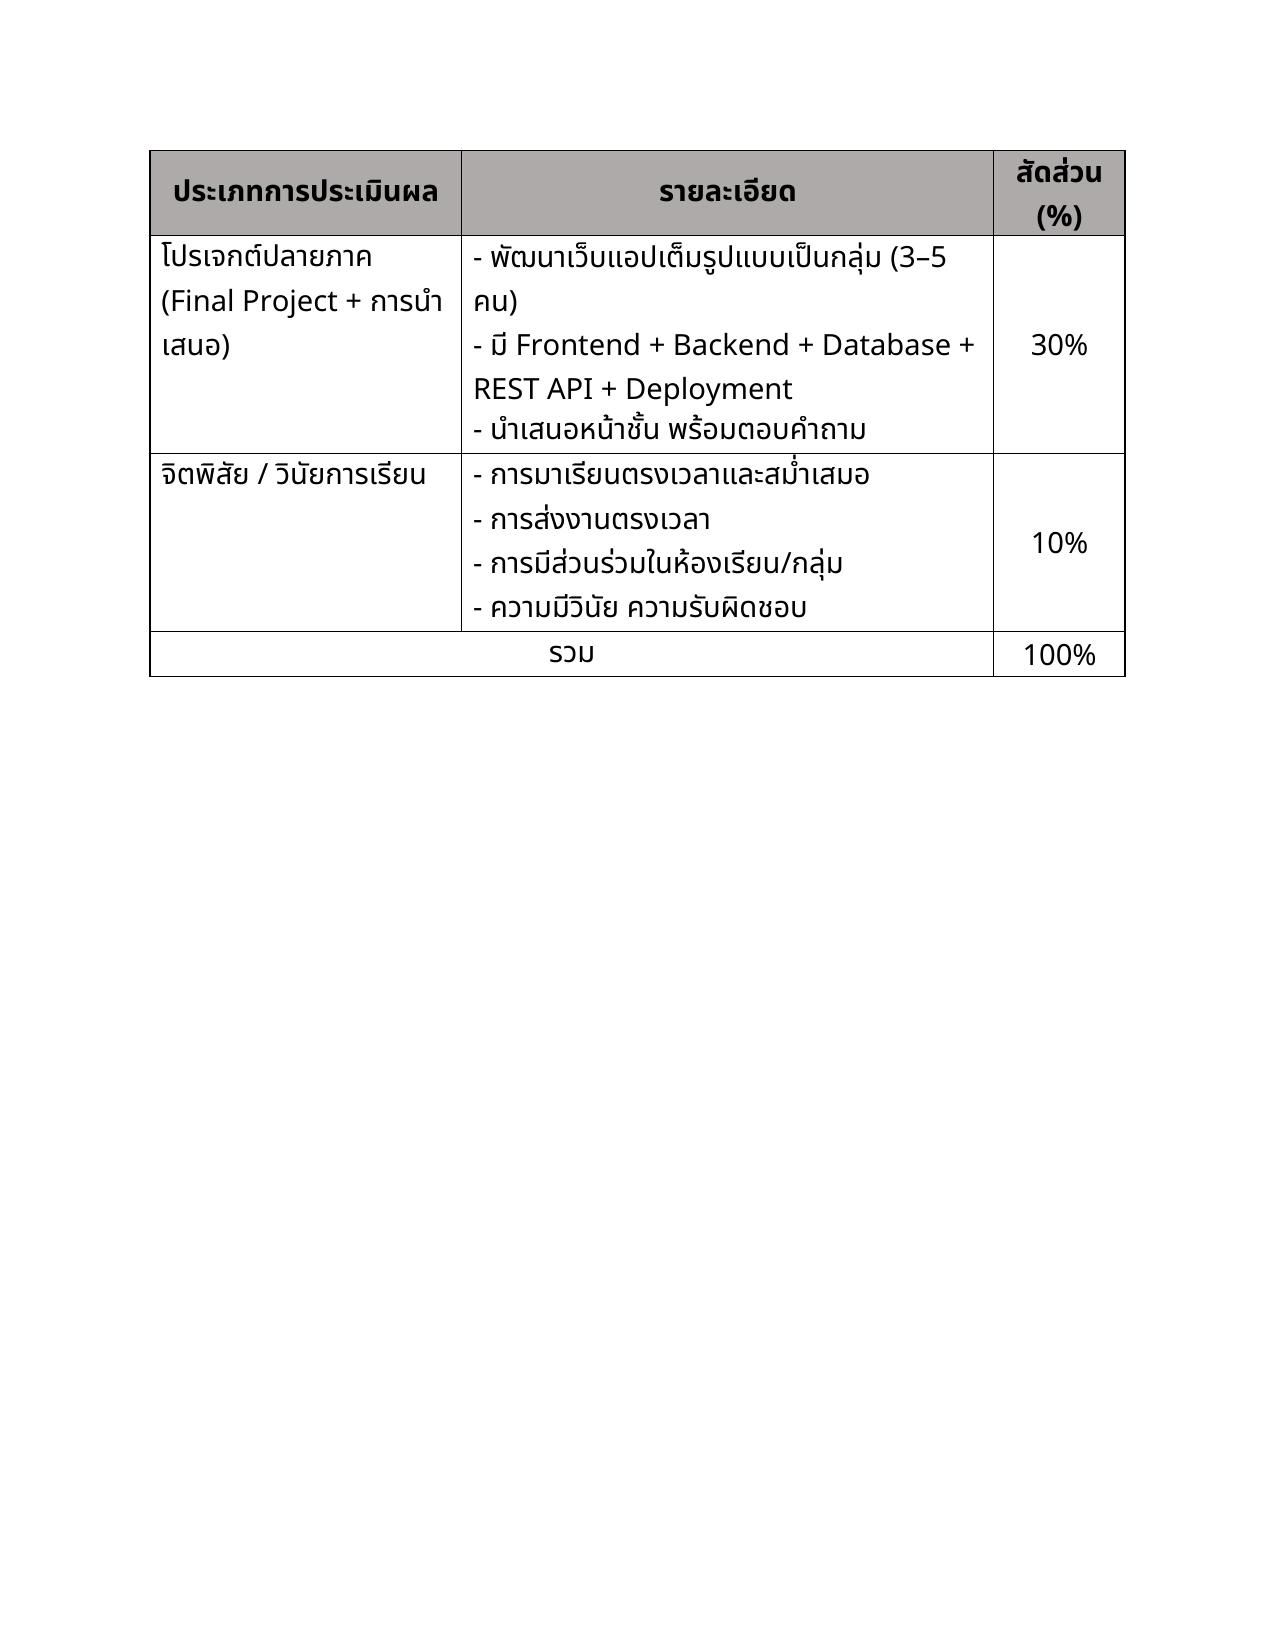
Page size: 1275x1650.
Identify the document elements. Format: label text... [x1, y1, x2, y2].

table_header [151, 151, 461, 235]
table_cell 10% [994, 454, 1124, 631]
table_header รายละเอียด [462, 151, 993, 235]
table_cell โปรเจกต์ปลายภาค (Final Project + การนำเสนอ) [151, 236, 461, 453]
table_cell 30% [994, 236, 1124, 453]
table_cell รวม [151, 632, 993, 676]
table_cell จิตพิสัย / วินัยการเรียน [151, 454, 461, 631]
table_cell 100% [994, 632, 1124, 676]
table_header สัดส่วน (%) [994, 151, 1124, 235]
table_cell - พัฒนาเว็บแอปเต็มรูปแบบเป็นกลุ่ม (3–5 คน) - มี Frontend + Backend + Database + REST API + Deployment - นำเสนอหน้าชั้น พร้อมตอบคำถาม [462, 236, 993, 453]
table_cell - การมาเรียนตรงเวลาและสม่ำเสมอ - การส่งงานตรงเวลา - การมีส่วนร่วมในห้องเรียน/กลุ่ม - ความมีวินัย ความรับผิดชอบ [462, 454, 993, 631]
